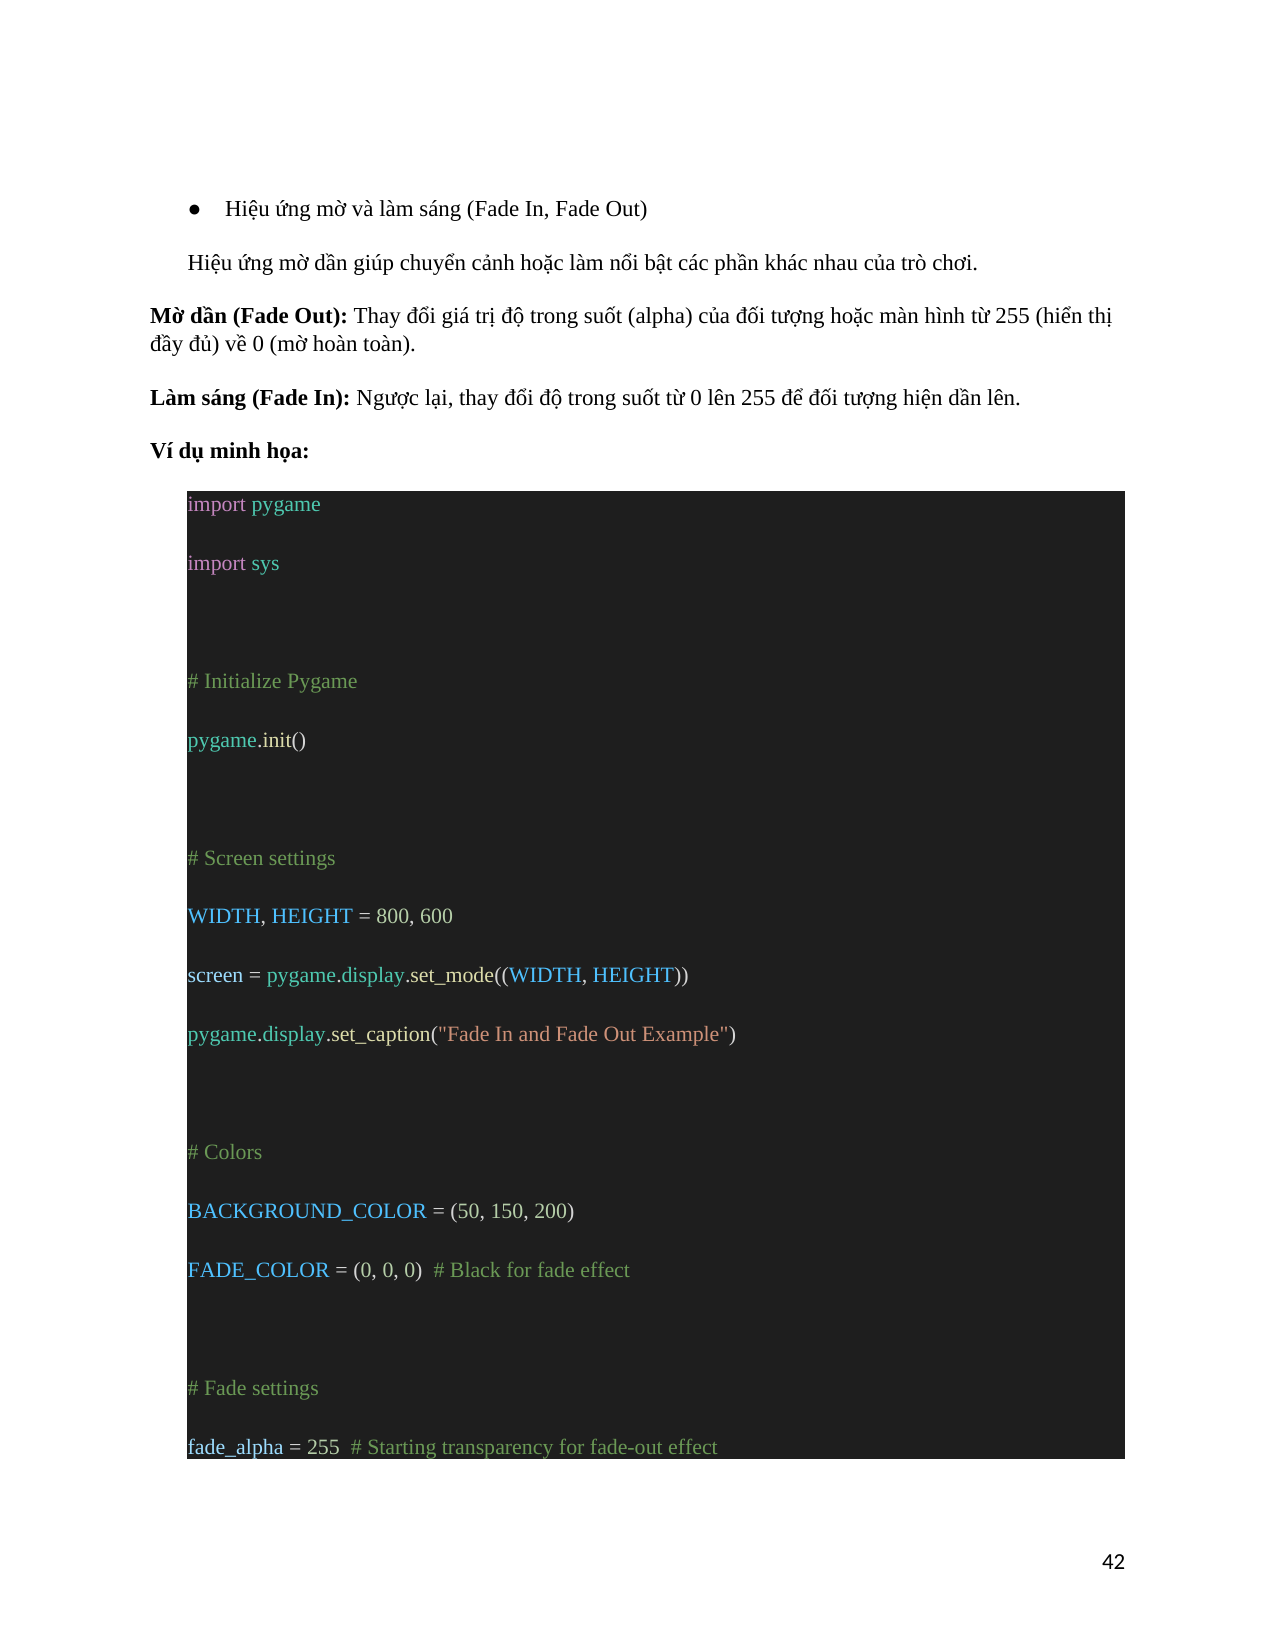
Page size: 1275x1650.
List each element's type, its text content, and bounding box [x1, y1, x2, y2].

text # Screen settings [187, 844, 1125, 870]
text # Colors [187, 1139, 1125, 1164]
text Làm sáng (Fade In): Ngược lại, thay đổi độ trong suốt từ 0 lên 255 để đối tượng hiện dần lên. [150, 384, 1125, 410]
text import pygame [187, 491, 1125, 516]
text fade_alpha = 255 # Starting transparency for fade-out effect [187, 1434, 1125, 1459]
text FADE_COLOR = (0, 0, 0) # Black for fade effect [187, 1257, 1125, 1282]
text # Initialize Pygame [187, 668, 1125, 693]
list Hiệu ứng mờ và làm sáng (Fade In, Fade Out) [187, 195, 1125, 221]
text BACKGROUND_COLOR = (50, 150, 200) [187, 1198, 1125, 1223]
text WIDTH, HEIGHT = 800, 600 [187, 903, 1125, 929]
text Mờ dần (Fade Out): Thay đổi giá trị độ trong suốt (alpha) của đối tượng hoặc màn hình từ 255 (hiển thị đầy đủ) về 0 (mờ hoàn toàn). [150, 302, 1125, 357]
text screen = pygame.display.set_mode((WIDTH, HEIGHT)) [187, 962, 1125, 988]
text Hiệu ứng mờ dần giúp chuyển cảnh hoặc làm nổi bật các phần khác nhau của trò chơi. [187, 248, 1125, 275]
text Ví dụ minh họa: [150, 437, 1125, 464]
text import sys [187, 550, 1125, 575]
text # Fade settings [187, 1375, 1125, 1400]
text pygame.init() [187, 727, 1125, 752]
text pygame.display.set_caption("Fade In and Fade Out Example") [187, 1021, 1125, 1047]
